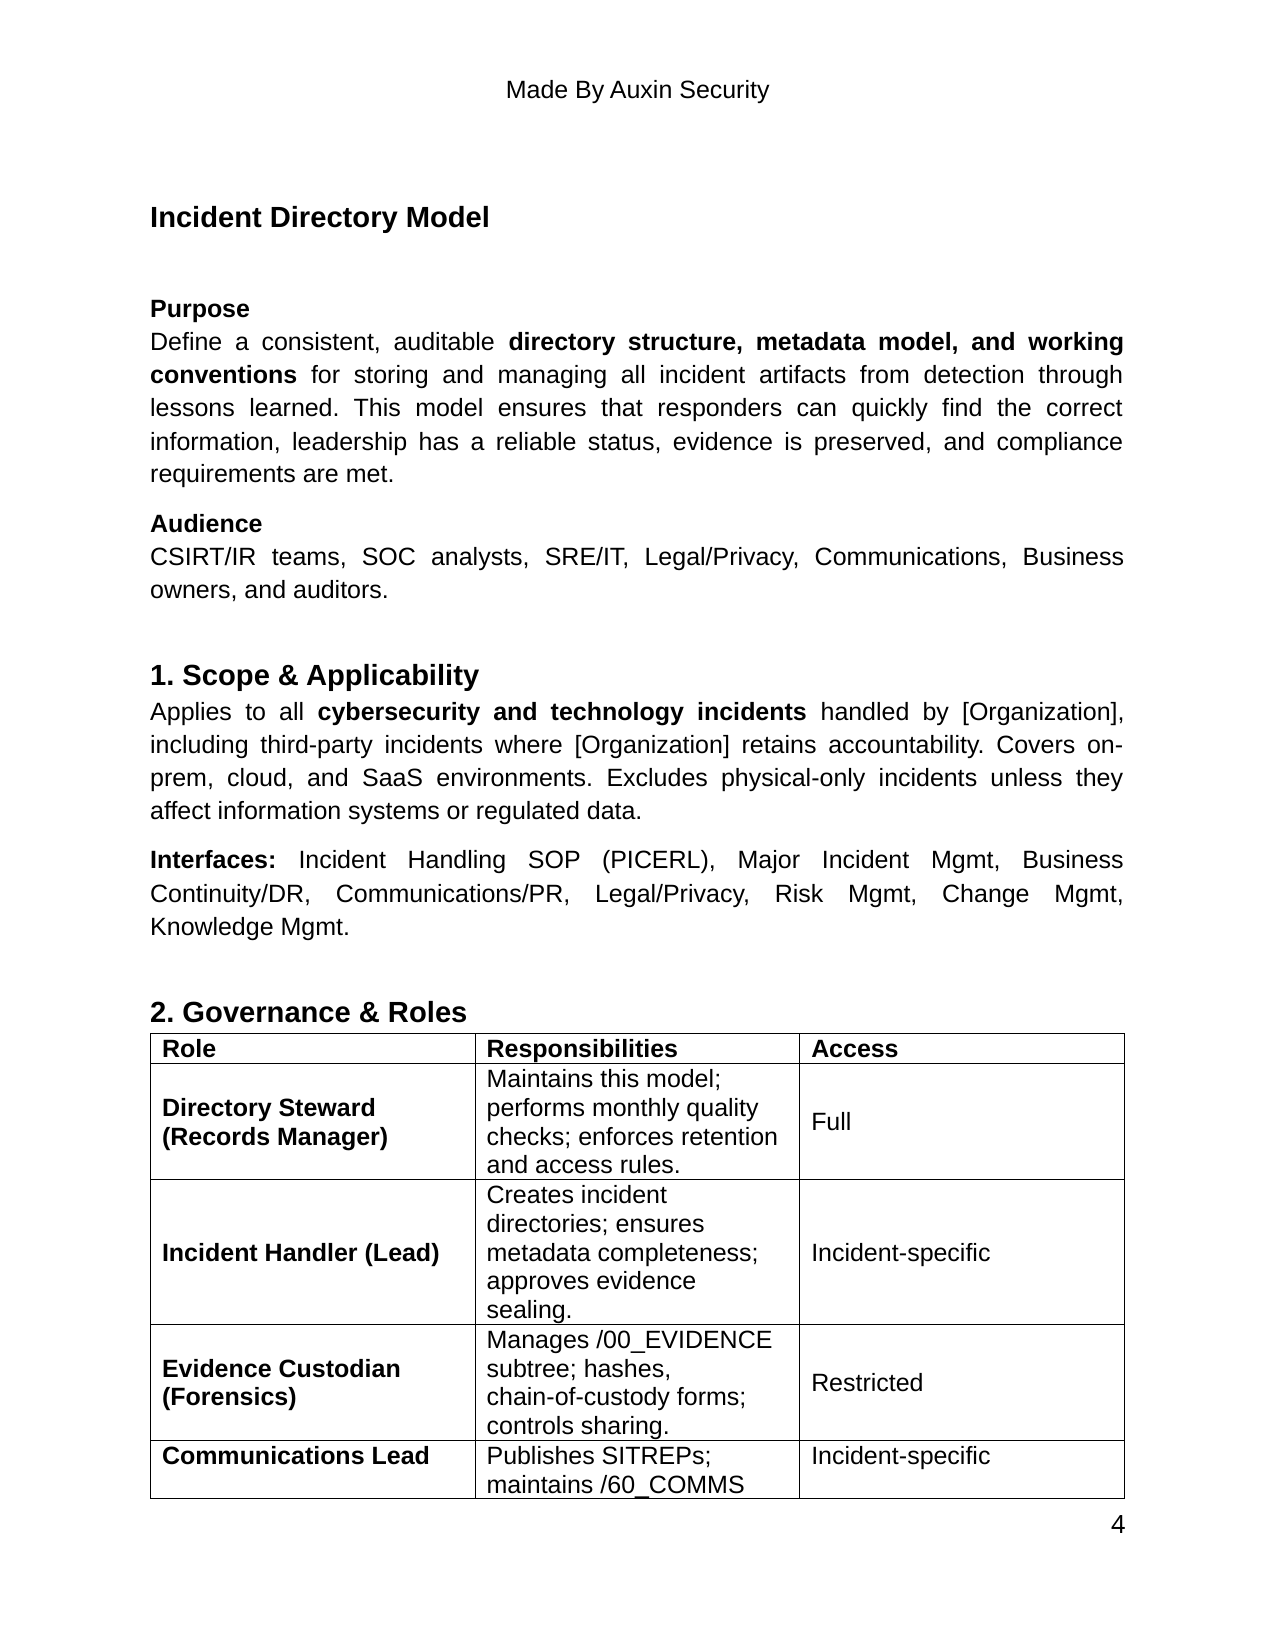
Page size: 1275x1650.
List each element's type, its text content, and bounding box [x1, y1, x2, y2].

text Interfaces: Incident Handling SOP (PICERL), Major Incident Mgmt, Business Continuity/DR, Communications/PR, Legal/Privacy, Risk Mgmt, Change Mgmt, Knowledge Mgmt. [150, 846, 1125, 940]
subtitle 1. Scope & Applicability [150, 658, 1125, 692]
subtitle 2. Governance & Roles [150, 994, 1125, 1028]
text Applies to all cybersecurity and technology incidents handled by [Organization], including third-party incidents where [Organization] retains accountability. Covers on-prem, cloud, and SaaS environments. Excludes physical-only incidents unless they affect information systems or regulated data. [150, 697, 1125, 824]
table_cell Restricted [800, 1325, 1124, 1440]
subtitle Incident Directory Model [150, 200, 1125, 233]
text Purpose Define a consistent, auditable directory structure, metadata model, and working conventions for storing and managing all incident artifacts from detection through lessons learned. This model ensures that responders can quickly find the correct information, leadership has a reliable status, evidence is preserved, and compliance requirements are met. [150, 294, 1125, 488]
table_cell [476, 1441, 799, 1498]
table_cell Incident-specific [800, 1180, 1124, 1324]
table_cell Communications Lead [151, 1441, 475, 1498]
table_cell Manages /00_EVIDENCE subtree; hashes, chain-of-custody forms; controls sharing. [476, 1325, 799, 1440]
table_cell Incident Handler (Lead) [151, 1180, 475, 1324]
table_header Access [800, 1034, 1124, 1063]
table_cell Evidence Custodian (Forensics) [151, 1325, 475, 1440]
table_header Role [151, 1034, 475, 1063]
table_cell Full [800, 1064, 1124, 1179]
table_cell Incident-specific [800, 1441, 1124, 1498]
table_cell Directory Steward (Records Manager) [151, 1064, 475, 1179]
table_cell Maintains this model; performs monthly quality checks; enforces retention and access rules. [476, 1064, 799, 1179]
text Audience CSIRT/IR teams, SOC analysts, SRE/IT, Legal/Privacy, Communications, Business owners, and auditors. [150, 509, 1125, 604]
table_header Responsibilities [476, 1034, 799, 1063]
table_cell Creates incident directories; ensures metadata completeness; approves evidence sealing. [476, 1180, 799, 1324]
